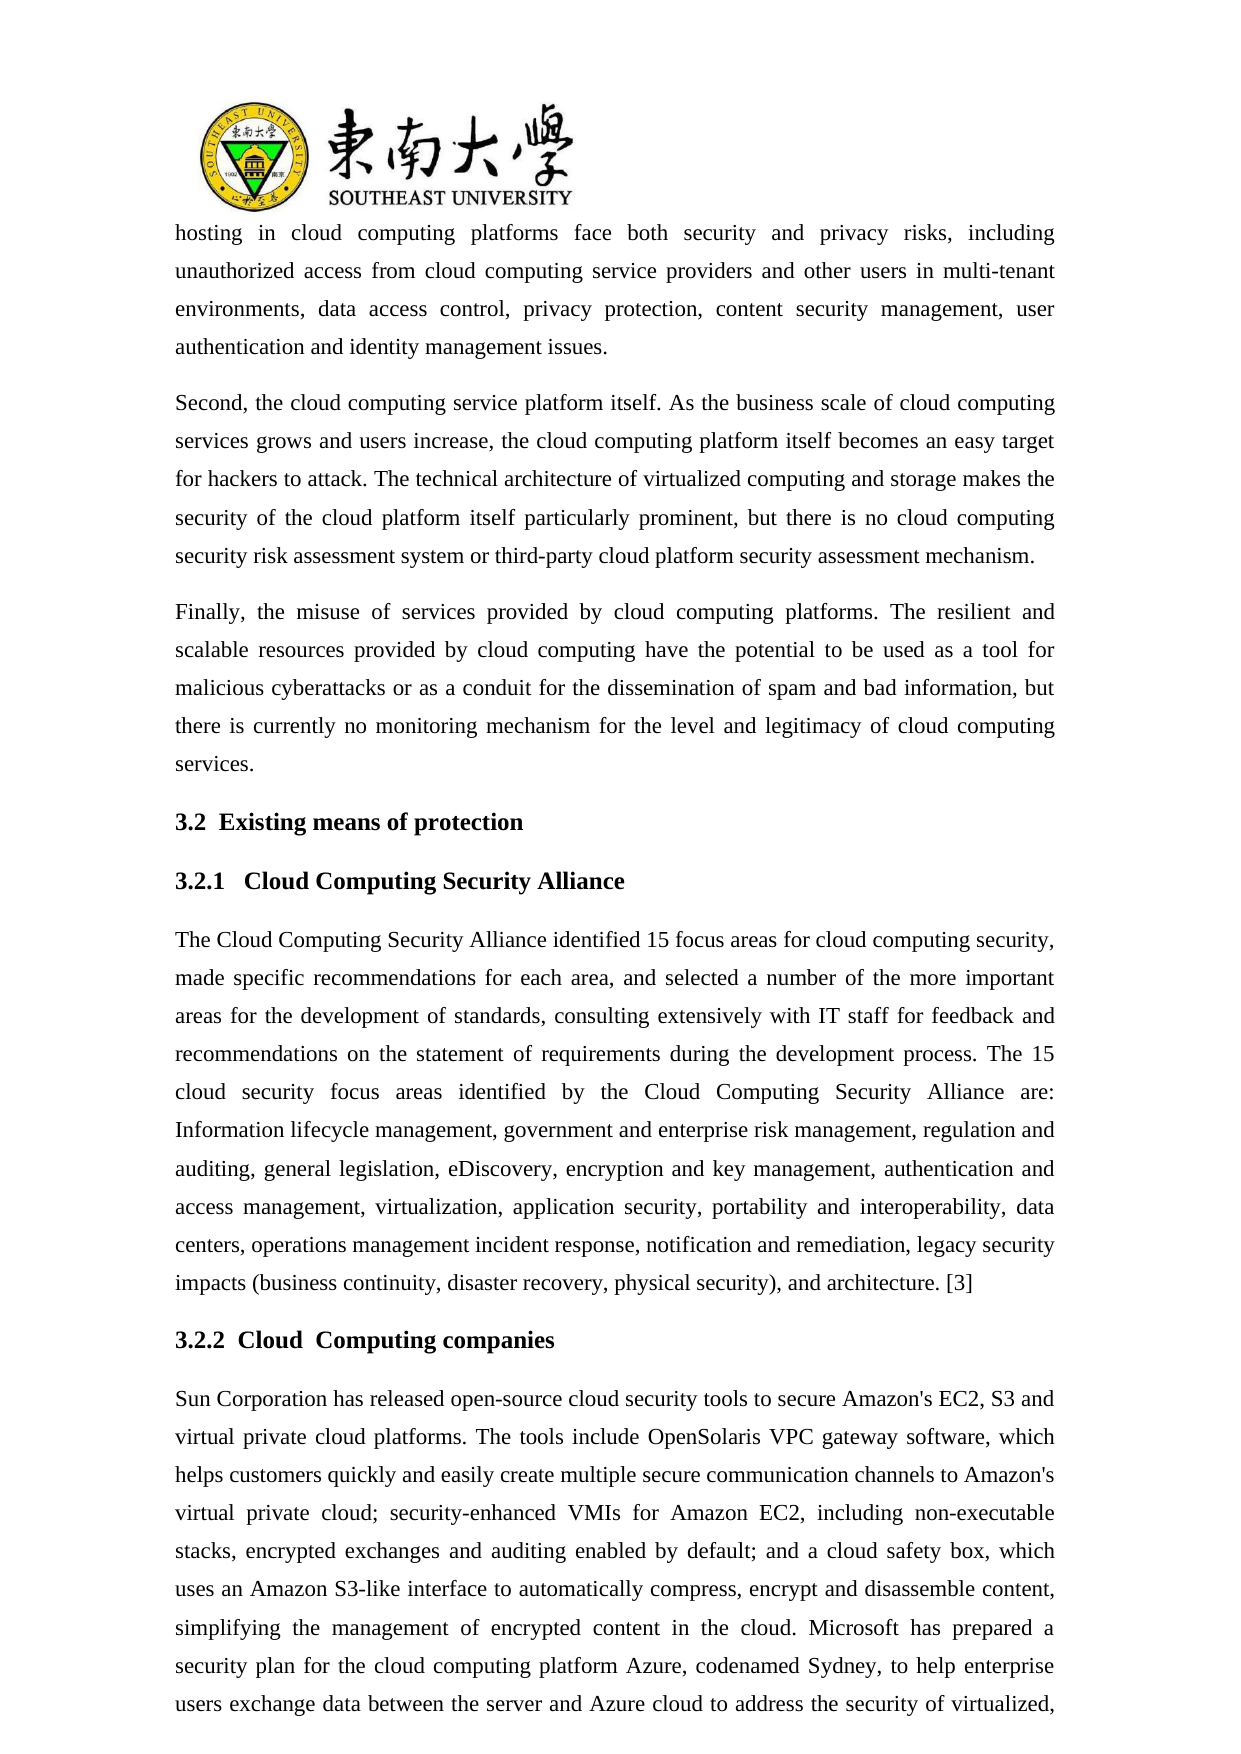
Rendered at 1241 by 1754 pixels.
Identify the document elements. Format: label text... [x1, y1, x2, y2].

text Second, the cloud computing service platform itself. As the business scale of cloud computing services grows and users increase, the cloud computing platform itself becomes an easy target for hackers to attack. The technical architecture of virtualized computing and storage makes the security of the cloud platform itself particularly prominent, but there is no cloud computing security risk assessment system or third-party cloud platform security assessment mechanism. [175, 389, 1056, 568]
text Finally, the misuse of services provided by cloud computing platforms. The resilient and scalable resources provided by cloud computing have the potential to be used as a tool for malicious cyberattacks or as a conduit for the dissemination of spam and bad information, but there is currently no monitoring mechanism for the level and legitimacy of cloud computing services. [175, 598, 1056, 777]
text 3.2.2 Cloud Computing companies [175, 1325, 1056, 1354]
text 3.2 Existing means of protection [175, 807, 1056, 835]
text 3.2.1 Cloud Computing Security Alliance [175, 866, 1056, 895]
picture [187, 90, 592, 219]
text The Cloud Computing Security Alliance identified 15 focus areas for cloud computing security, made specific recommendations for each area, and selected a number of the more important areas for the development of standards, consulting extensively with IT staff for feedback and recommendations on the statement of requirements during the development process. The 15 cloud security focus areas identified by the Cloud Computing Security Alliance are: Information lifecycle management, government and enterprise risk management, regulation and auditing, general legislation, eDiscovery, encryption and key management, authentication and access management, virtualization, application security, portability and interoperability, data centers, operations management incident response, notification and remediation, legacy security impacts (business continuity, disaster recovery, physical security), and architecture. [3] [175, 926, 1056, 1295]
